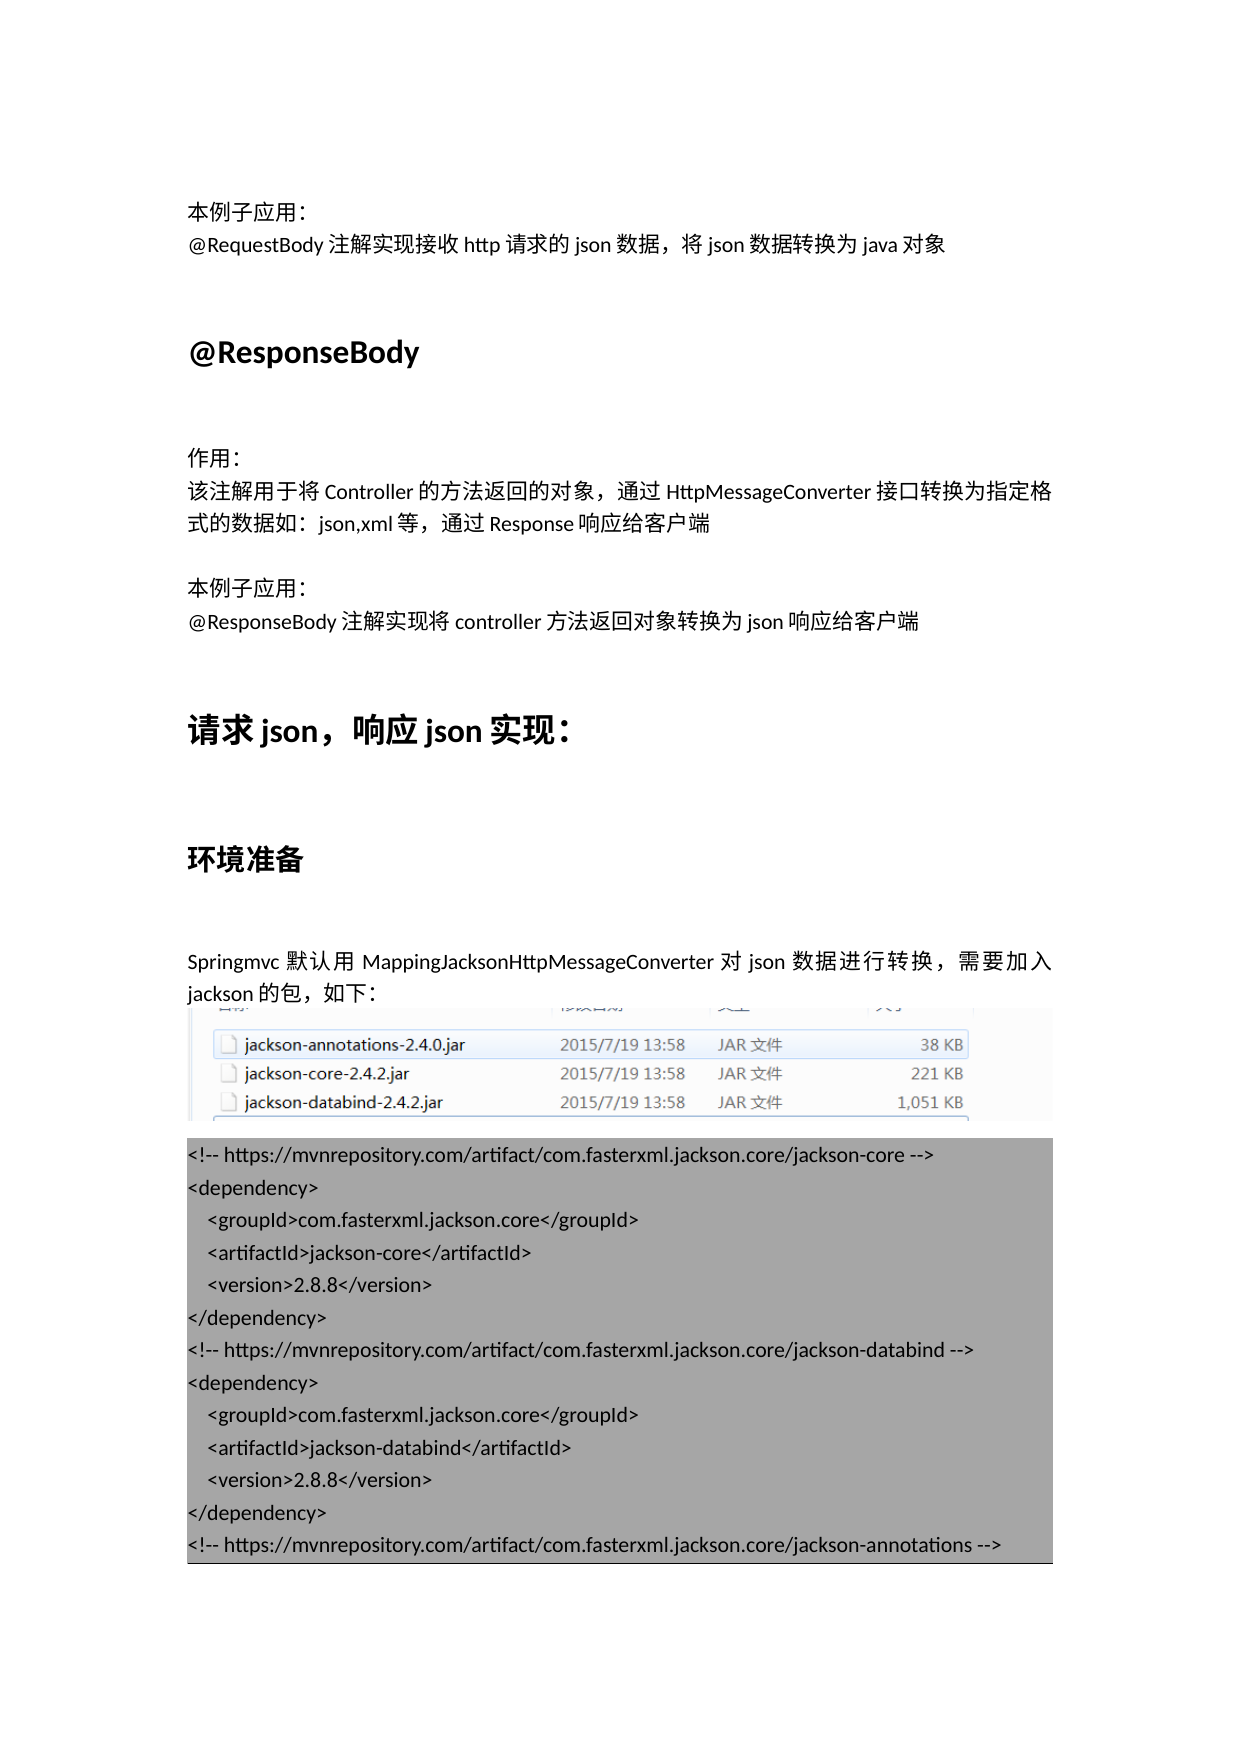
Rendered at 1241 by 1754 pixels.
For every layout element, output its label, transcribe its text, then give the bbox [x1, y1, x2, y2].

subtitle @ResponseBody [187, 319, 1053, 384]
text <artifactId>jackson-databind</artifactId> [187, 1431, 1053, 1463]
subtitle 请求json，响应json实现： [187, 695, 1053, 760]
text @RequestBody注解实现接收http请求的json数据，将json数据转换为java对象 [187, 227, 1053, 259]
text <artifactId>jackson-core</artifactId> [187, 1236, 1053, 1268]
text 该注解用于将Controller的方法返回的对象，通过HttpMessageConverter接口转换为指定格式的数据如：json,xml等，通过Response响应给客户端 [187, 473, 1053, 538]
text <!-- https://mvnrepository.com/artifact/com.fasterxml.jackson.core/jackson-databind --> [187, 1333, 1053, 1366]
text <dependency> [187, 1171, 1053, 1203]
picture [187, 1008, 1053, 1121]
text @ResponseBody注解实现将controller方法返回对象转换为json响应给客户端 [187, 603, 1053, 636]
text <!-- https://mvnrepository.com/artifact/com.fasterxml.jackson.core/jackson-annotations --> [187, 1528, 1053, 1564]
text 本例子应用： [187, 194, 1053, 227]
text <version>2.8.8</version> [187, 1463, 1053, 1496]
text <dependency> [187, 1366, 1053, 1398]
text </dependency> [187, 1496, 1053, 1528]
text Springmvc默认用MappingJacksonHttpMessageConverter对json数据进行转换，需要加入jackson的包，如下： [187, 943, 1053, 1008]
text 本例子应用： [187, 571, 1053, 603]
text </dependency> [187, 1301, 1053, 1333]
text <groupId>com.fasterxml.jackson.core</groupId> [187, 1203, 1053, 1236]
text <version>2.8.8</version> [187, 1268, 1053, 1301]
subtitle 环境准备 [187, 825, 1053, 890]
text <groupId>com.fasterxml.jackson.core</groupId> [187, 1398, 1053, 1431]
text 作用： [187, 441, 1053, 473]
text <!-- https://mvnrepository.com/artifact/com.fasterxml.jackson.core/jackson-core --> [187, 1138, 1053, 1171]
